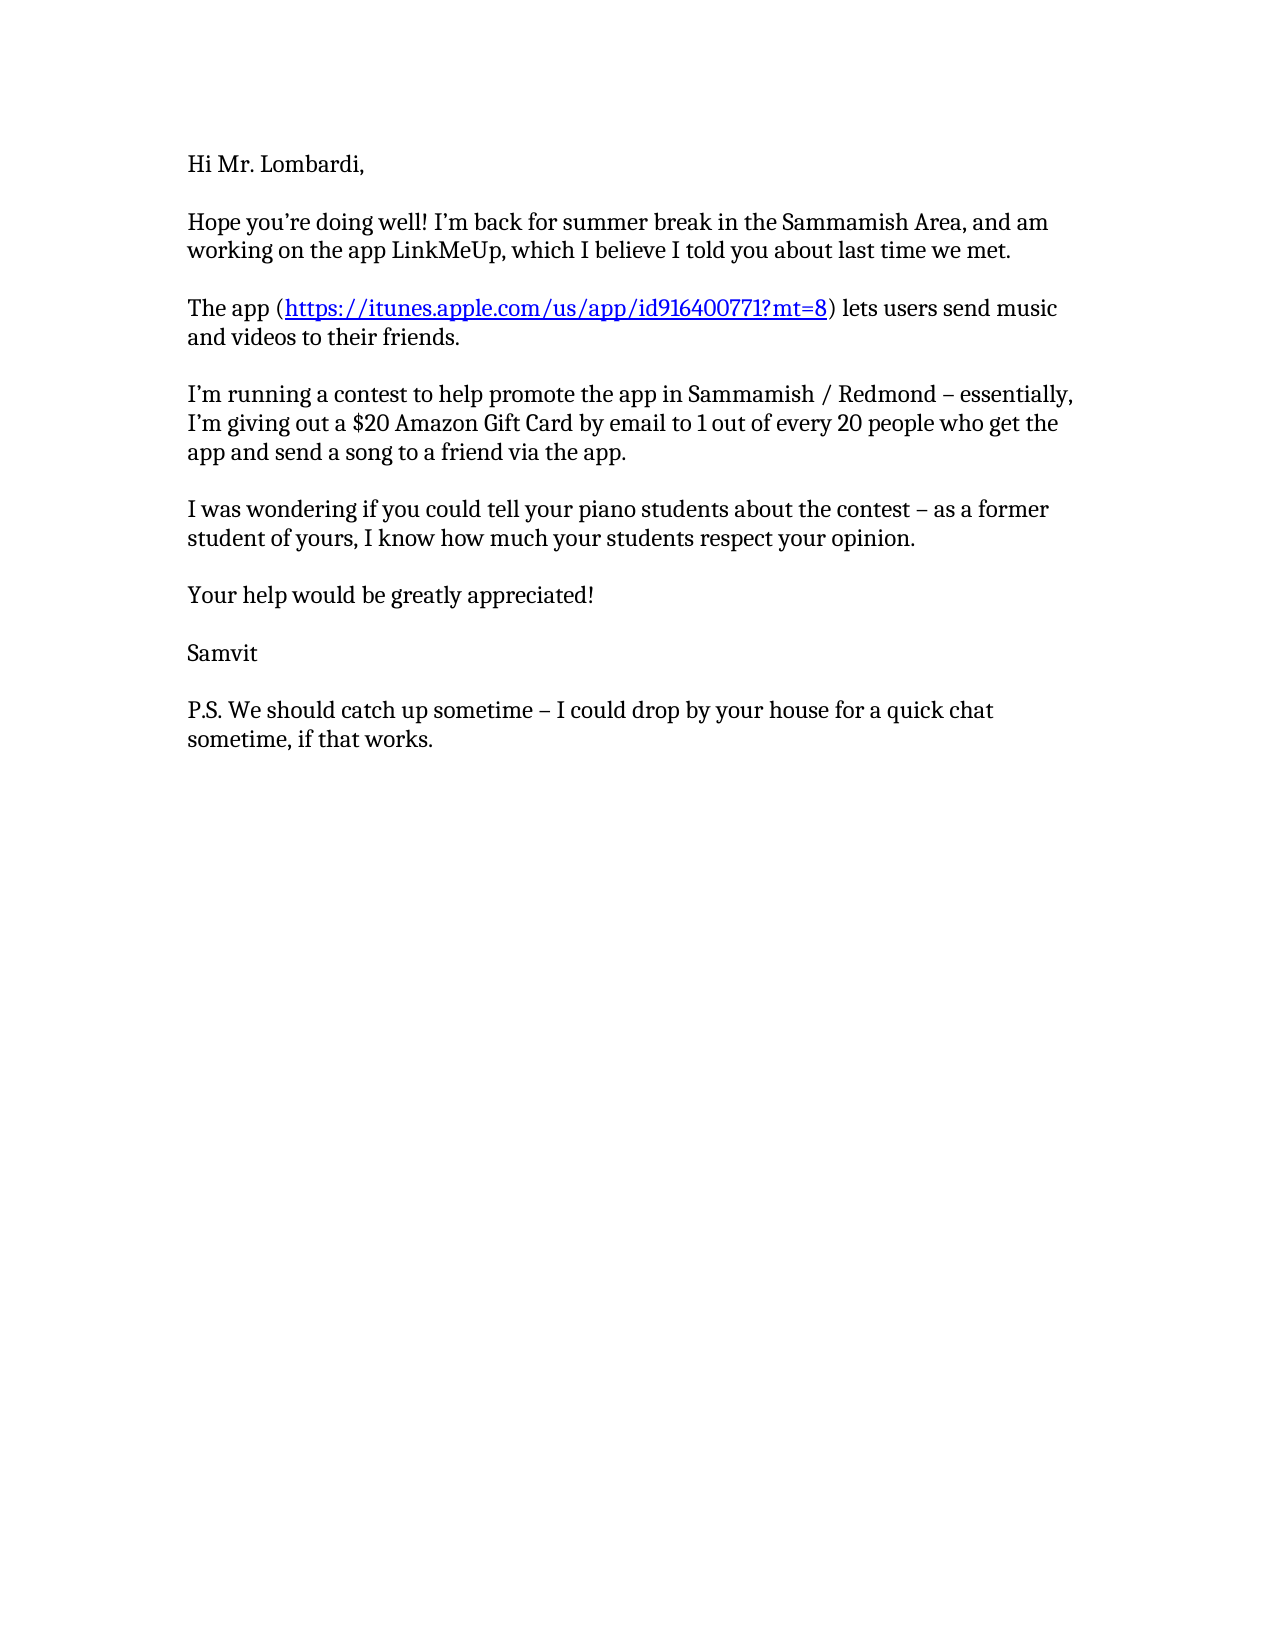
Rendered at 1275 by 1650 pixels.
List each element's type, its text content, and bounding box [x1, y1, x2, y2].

text P.S. We should catch up sometime – I could drop by your house for a quick chat sometime, if that works. [187, 696, 1087, 754]
text The app (https://itunes.apple.com/us/app/id916400771?mt=8) lets users send music and videos to their friends. [187, 294, 1087, 351]
text I was wondering if you could tell your piano students about the contest – as a former student of yours, I know how much your students respect your opinion. [187, 495, 1087, 552]
text Hope you’re doing well! I’m back for summer break in the Sammamish Area, and am working on the app LinkMeUp, which I believe I told you about last time we met. [187, 207, 1087, 265]
text Your help would be greatly appreciated! [187, 581, 1087, 610]
text Hi Mr. Lombardi, [187, 150, 1087, 179]
text Samvit [187, 639, 1087, 667]
text I’m running a contest to help promote the app in Sammamish / Redmond – essentially, I’m giving out a $20 Amazon Gift Card by email to 1 out of every 20 people who get the app and send a song to a friend via the app. [187, 380, 1087, 466]
